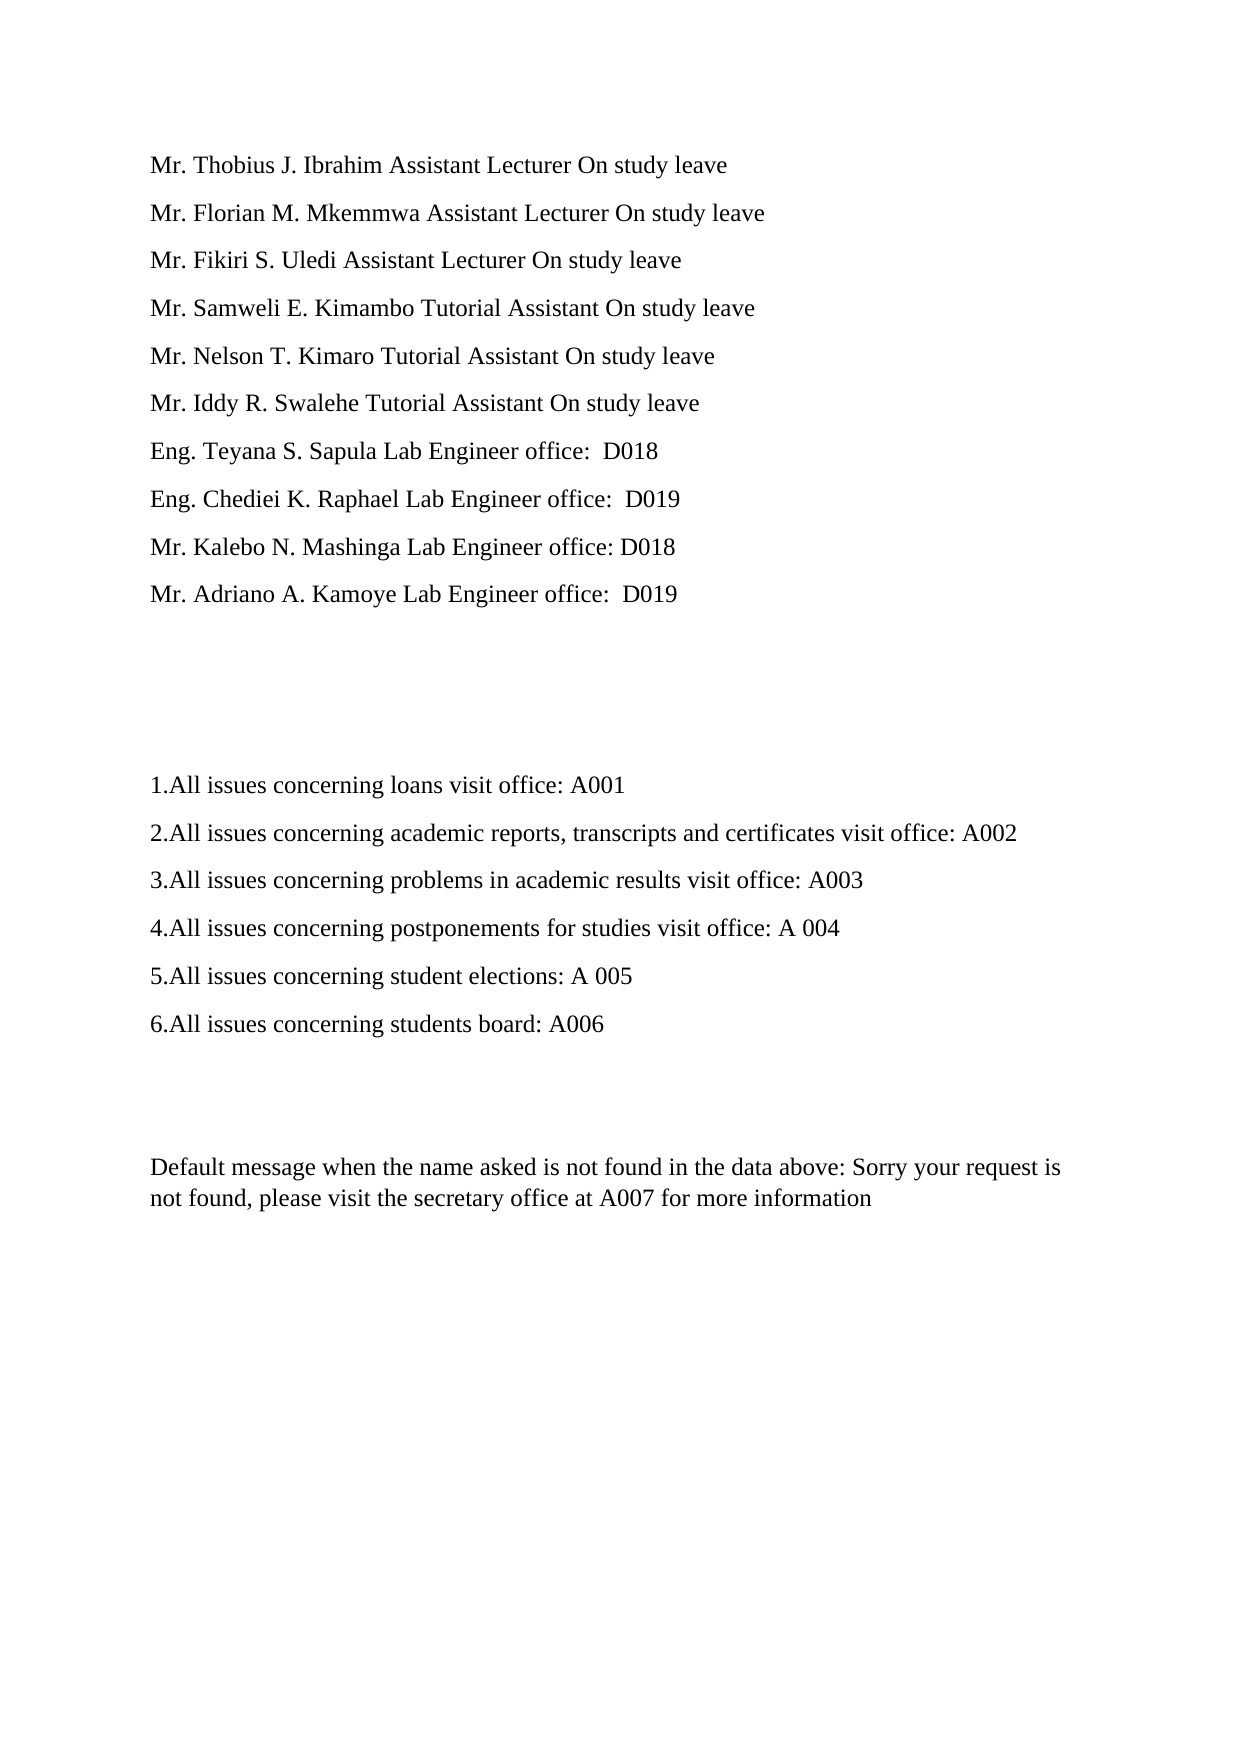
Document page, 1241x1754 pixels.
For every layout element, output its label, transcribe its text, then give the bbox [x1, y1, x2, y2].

text Mr. Kalebo N. Mashinga Lab Engineer office: D018 [150, 532, 1090, 560]
text 3.All issues concerning problems in academic results visit office: A003 [150, 866, 1090, 894]
text Mr. Samweli E. Kimambo Tutorial Assistant On study leave [150, 293, 1090, 322]
text 1.All issues concerning loans visit office: A001 [150, 770, 1090, 799]
text Mr. Adriano A. Kamoye Lab Engineer office: D019 [150, 579, 1090, 608]
text 4.All issues concerning postponements for studies visit office: A 004 [150, 913, 1090, 942]
text 6.All issues concerning students board: A006 [150, 1009, 1090, 1037]
text Mr. Nelson T. Kimaro Tutorial Assistant On study leave [150, 341, 1090, 369]
text Mr. Thobius J. Ibrahim Assistant Lecturer On study leave [150, 150, 1090, 179]
text 2.All issues concerning academic reports, transcripts and certificates visit office: A002 [150, 818, 1090, 847]
text Mr. Florian M. Mkemmwa Assistant Lecturer On study leave [150, 198, 1090, 226]
text Eng. Chediei K. Raphael Lab Engineer office: D019 [150, 484, 1090, 513]
text Mr. Iddy R. Swalehe Tutorial Assistant On study leave [150, 388, 1090, 417]
text Mr. Fikiri S. Uledi Assistant Lecturer On study leave [150, 245, 1090, 274]
text Eng. Teyana S. Sapula Lab Engineer office: D018 [150, 436, 1090, 465]
text Default message when the name asked is not found in the data above: Sorry your request is not found, please visit the secretary office at A007 for more information [150, 1152, 1090, 1212]
text 5.All issues concerning student elections: A 005 [150, 961, 1090, 990]
